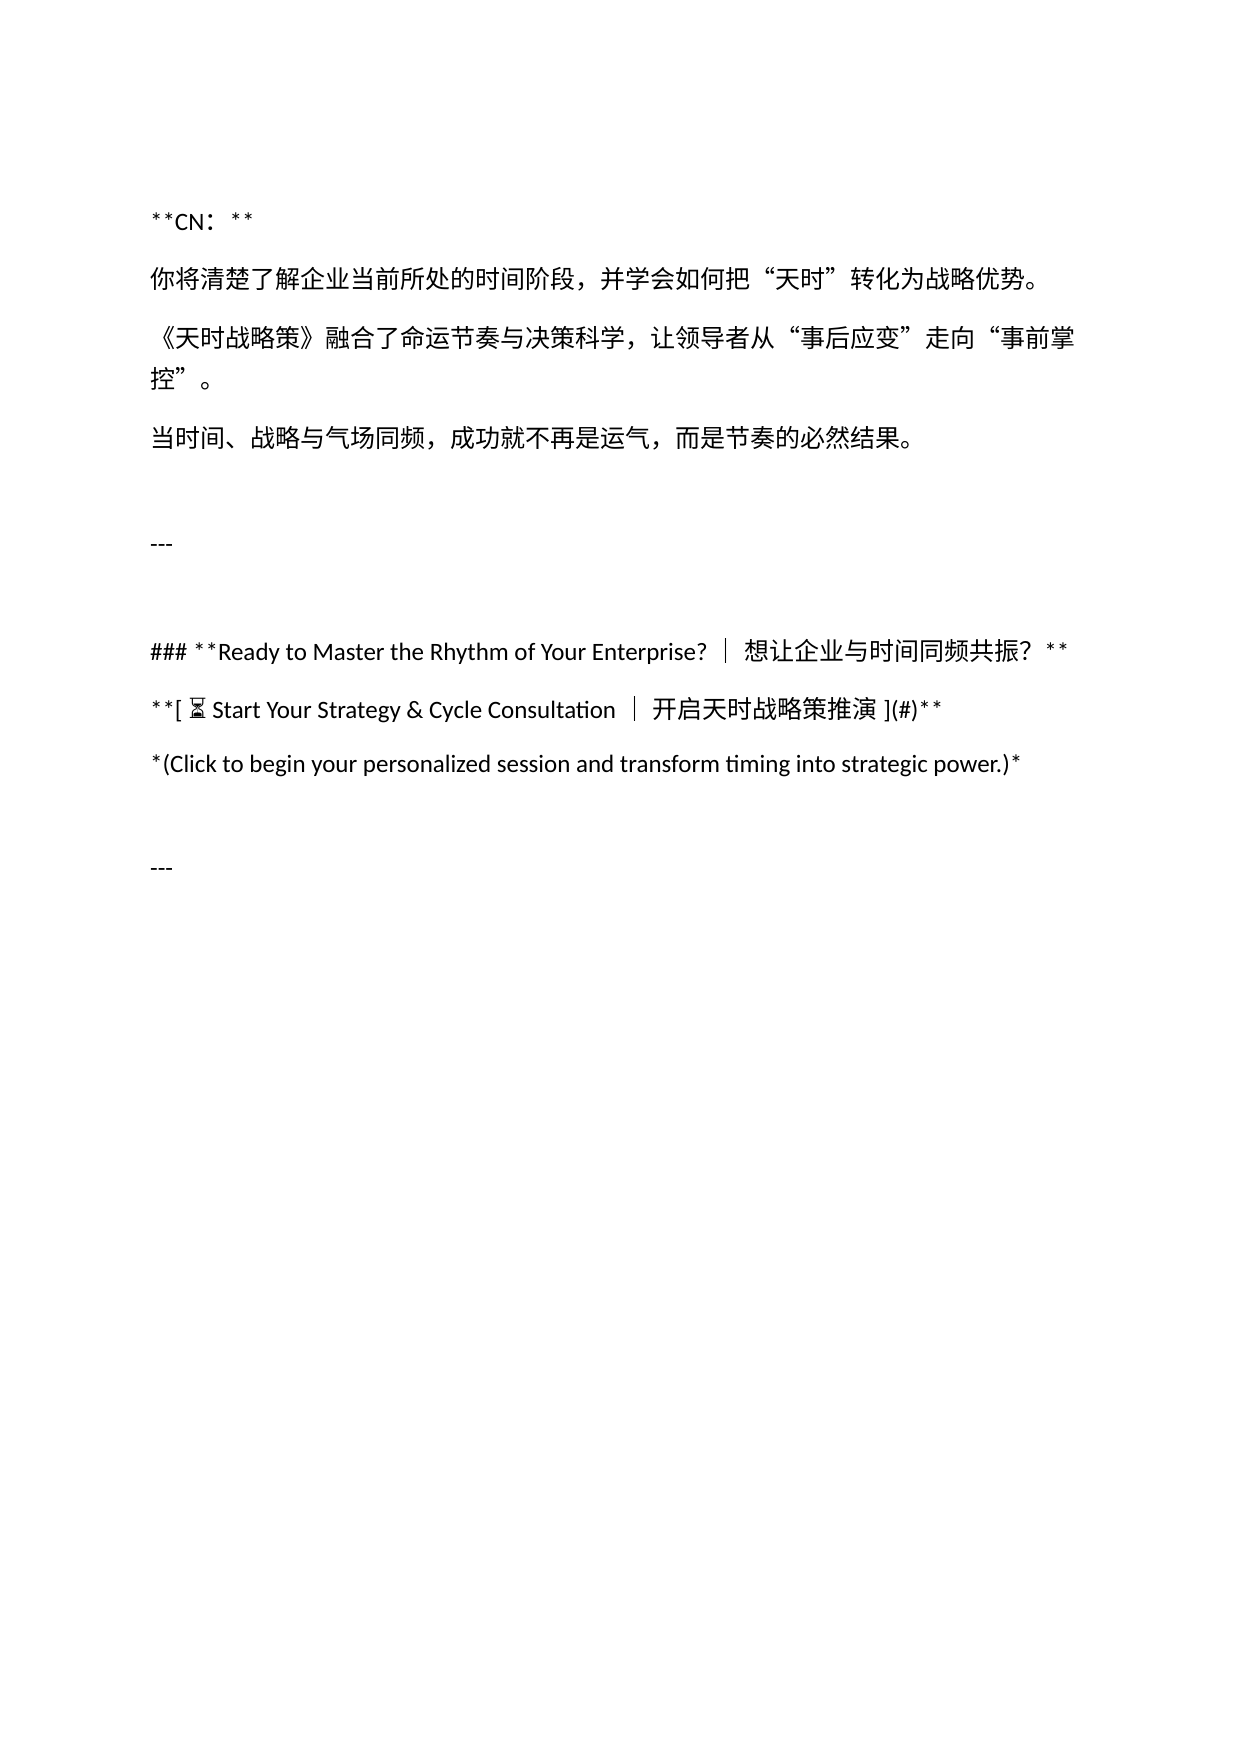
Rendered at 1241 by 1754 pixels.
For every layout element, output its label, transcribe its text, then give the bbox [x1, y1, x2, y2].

text 当时间、战略与气场同频，成功就不再是运气，而是节奏的必然结果。 [150, 418, 1090, 454]
text *(Click to begin your personalized session and transform timing into strategic power.)* [150, 748, 1090, 779]
text **[ ⏳ Start Your Strategy & Cycle Consultation ｜ 开启天时战略策推演 ](#)** [150, 690, 1090, 726]
text --- [150, 528, 1090, 559]
text --- [150, 852, 1090, 882]
text 你将清楚了解企业当前所处的时间阶段，并学会如何把“天时”转化为战略优势。 [150, 260, 1090, 296]
text **CN：** [150, 202, 1090, 238]
text ### **Ready to Master the Rhythm of Your Enterprise? ｜ 想让企业与时间同频共振？** [150, 632, 1090, 668]
text 《天时战略策》融合了命运节奏与决策科学，让领导者从“事后应变”走向“事前掌控”。 [150, 318, 1090, 396]
